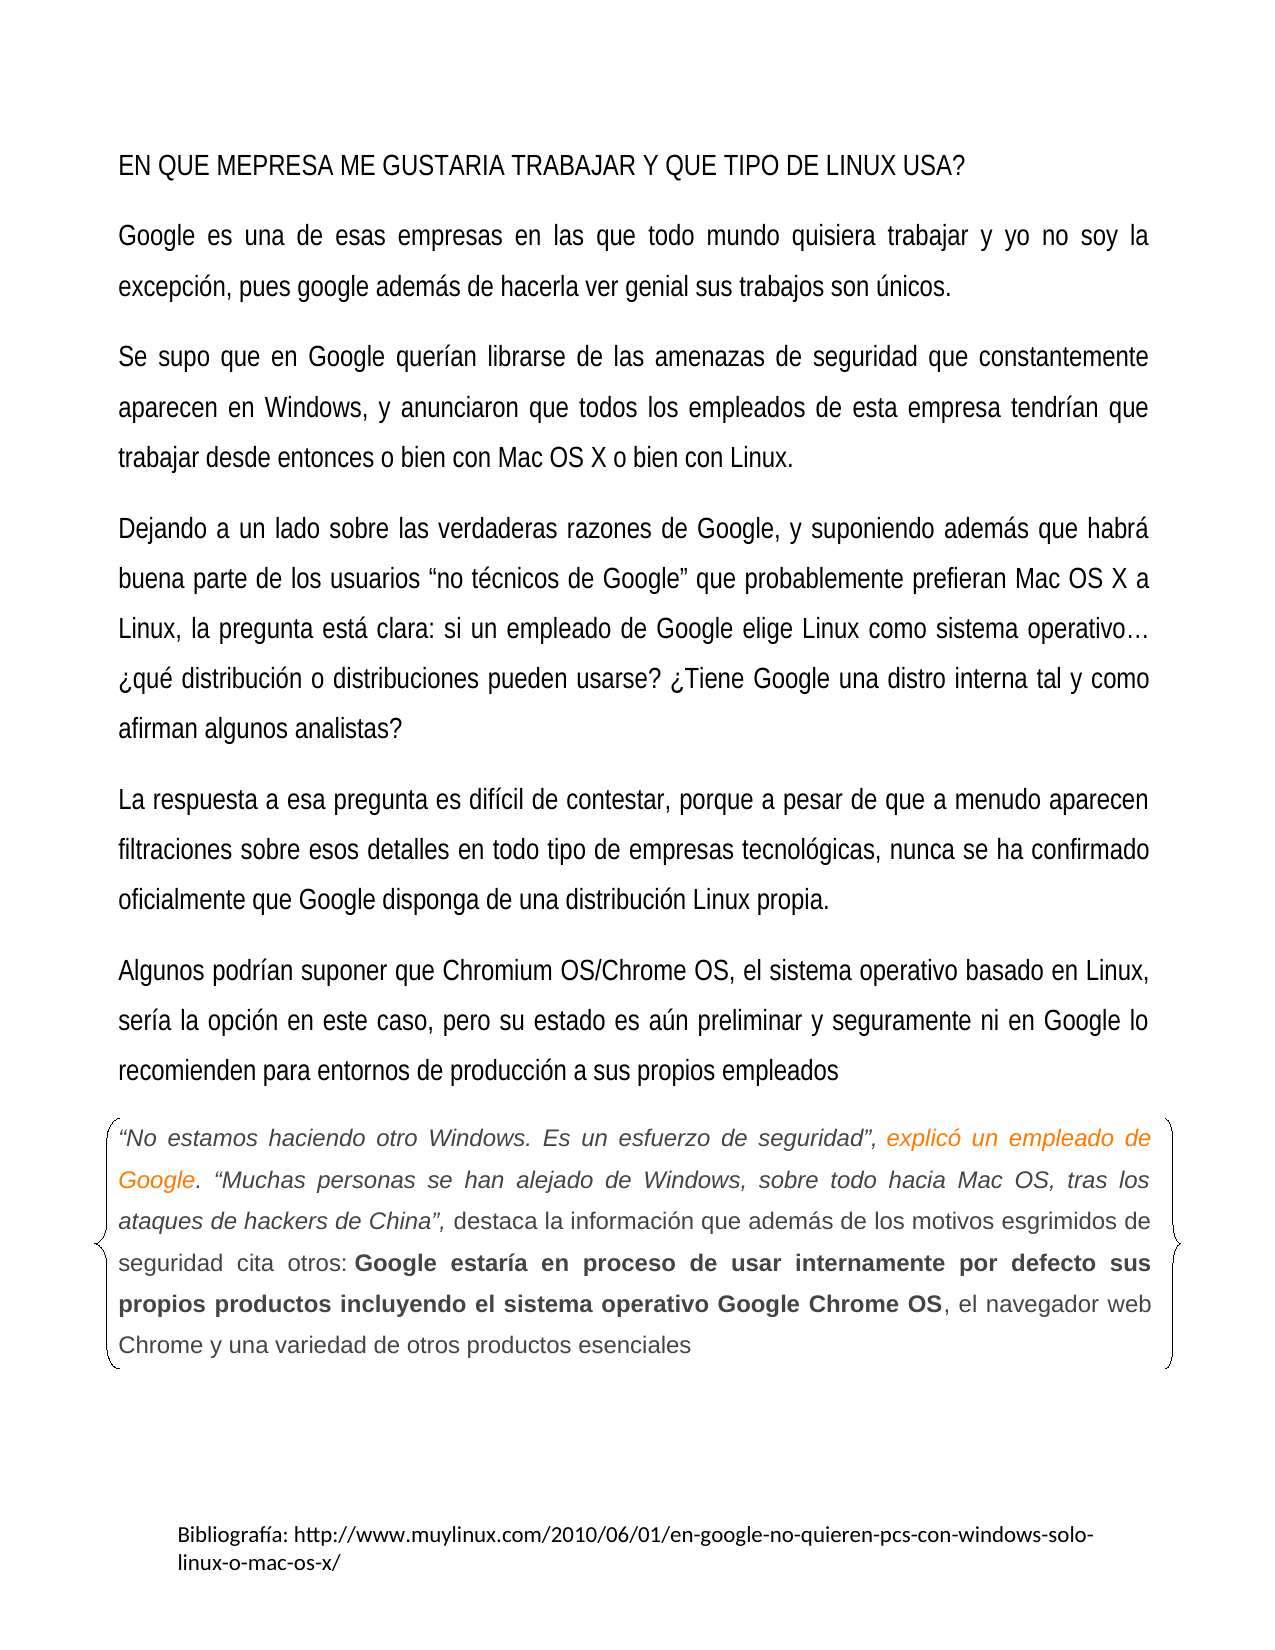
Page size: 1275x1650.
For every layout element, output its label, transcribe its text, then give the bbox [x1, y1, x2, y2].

text EN QUE MEPRESA ME GUSTARIA TRABAJAR Y QUE TIPO DE LINUX USA? [118, 148, 1152, 181]
text Algunos podrían suponer que Chromium OS/Chrome OS, el sistema operativo basado en Linux, sería la opción en este caso, pero su estado es aún preliminar y seguramente ni en Google lo recomienden para entornos de producción a sus propios empleados [118, 953, 1152, 1087]
text Dejando a un lado sobre las verdaderas razones de Google, y suponiendo además que habrá buena parte de los usuarios “no técnicos de Google” que probablemente prefieran Mac OS X a Linux, la pregunta está clara: si un empleado de Google elige Linux como sistema operativo… ¿qué distribución o distribuciones pueden usarse? ¿Tiene Google una distro interna tal y como afirman algunos analistas? [118, 511, 1152, 744]
text Se supo que en Google querían librarse de las amenazas de seguridad que constantemente aparecen en Windows, y anunciaron que todos los empleados de esta empresa tendrían que trabajar desde entonces o bien con Mac OS X o bien con Linux. [118, 339, 1152, 473]
text “No estamos haciendo otro Windows. Es un esfuerzo de seguridad”, explicó un empleado de Google. “Muchas personas se han alejado de Windows, sobre todo hacia Mac OS, tras los ataques de hackers de China”, destaca la información que además de los motivos esgrimidos de seguridad cita otros: Google estaría en proceso de usar internamente por defecto sus propios productos incluyendo el sistema operativo Google Chrome OS, el navegador web Chrome y una variedad de otros productos esenciales [118, 1124, 1152, 1359]
text Google es una de esas empresas en las que todo mundo quisiera trabajar y yo no soy la excepción, pues google además de hacerla ver genial sus trabajos son únicos. [118, 218, 1152, 302]
text La respuesta a esa pregunta es difícil de contestar, porque a pesar de que a menudo aparecen filtraciones sobre esos detalles en todo tipo de empresas tecnológicas, nunca se ha confirmado oficialmente que Google disponga de una distribución Linux propia. [118, 782, 1152, 916]
